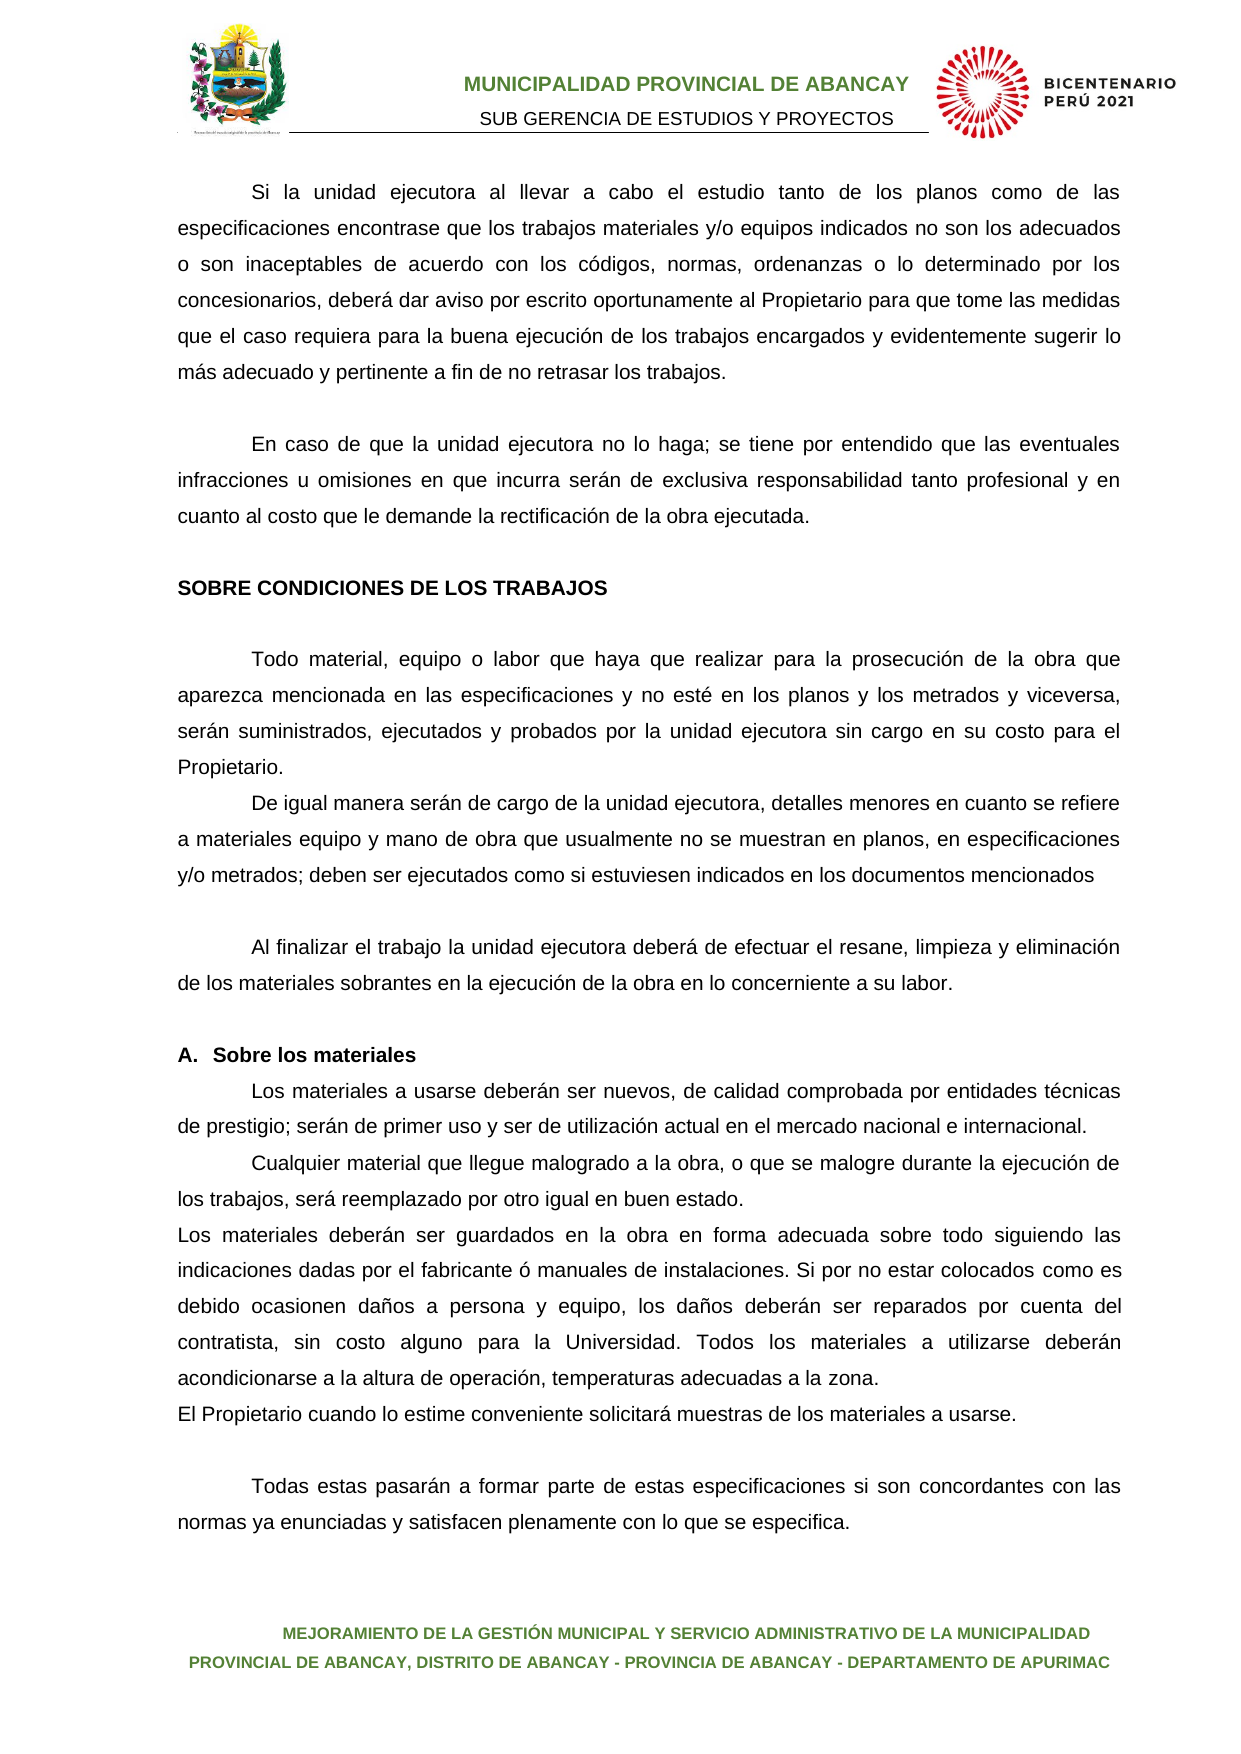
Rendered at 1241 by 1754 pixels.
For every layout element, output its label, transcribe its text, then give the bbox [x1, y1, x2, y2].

text Todo material, equipo o labor que haya que realizar para la prosecución de la obra que aparezca mencionada en las especificaciones y no esté en los planos y los metrados y viceversa, serán suministrados, ejecutados y probados por la unidad ejecutora sin cargo en su costo para el Propietario. [177, 647, 1122, 779]
picture [177, 23, 290, 139]
text Al finalizar el trabajo la unidad ejecutora deberá de efectuar el resane, limpieza y eliminación de los materiales sobrantes en la ejecución de la obra en lo concerniente a su labor. [177, 935, 1122, 994]
text Cualquier material que llegue malogrado a la obra, o que se malogre durante la ejecución de los trabajos, será reemplazado por otro igual en buen estado. [177, 1151, 1122, 1210]
text Todas estas pasarán a formar parte de estas especificaciones si son concordantes con las normas ya enunciadas y satisfacen plenamente con lo que se especifica. [177, 1474, 1122, 1534]
text Si la unidad ejecutora al llevar a cabo el estudio tanto de los planos como de las especificaciones encontrase que los trabajos materiales y/o equipos indicados no son los adecuados o son inaceptables de acuerdo con los códigos, normas, ordenanzas o lo determinado por los concesionarios, deberá dar aviso por escrito oportunamente al Propietario para que tome las medidas que el caso requiera para la buena ejecución de los trabajos encargados y evidentemente sugerir lo más adecuado y pertinente a fin de no retrasar los trabajos. [177, 180, 1122, 384]
text El Propietario cuando lo estime conveniente solicitará muestras de los materiales a usarse. [177, 1402, 1122, 1426]
text SOBRE CONDICIONES DE LOS TRABAJOS [177, 575, 1122, 599]
text De igual manera serán de cargo de la unidad ejecutora, detalles menores en cuanto se refiere a materiales equipo y mano de obra que usualmente no se muestran en planos, en especificaciones y/o metrados; deben ser ejecutados como si estuviesen indicados en los documentos mencionados [177, 791, 1122, 887]
list Sobre los materiales [177, 1042, 1122, 1066]
text En caso de que la unidad ejecutora no lo haga; se tiene por entendido que las eventuales infracciones u omisiones en que incurra serán de exclusiva responsabilidad tanto profesional y en cuanto al costo que le demande la rectificación de la obra ejecutada. [177, 432, 1122, 527]
picture [928, 36, 1181, 141]
text Los materiales deberán ser guardados en la obra en forma adecuada sobre todo siguiendo las indicaciones dadas por el fabricante ó manuales de instalaciones. Si por no estar colocados como es debido ocasionen daños a persona y equipo, los daños deberán ser reparados por cuenta del contratista, sin costo alguno para la Universidad. Todos los materiales a utilizarse deberán acondicionarse a la altura de operación, temperaturas adecuadas a la zona. [177, 1222, 1122, 1390]
text Los materiales a usarse deberán ser nuevos, de calidad comprobada por entidades técnicas de prestigio; serán de primer uso y ser de utilización actual en el mercado nacional e internacional. [177, 1078, 1122, 1138]
